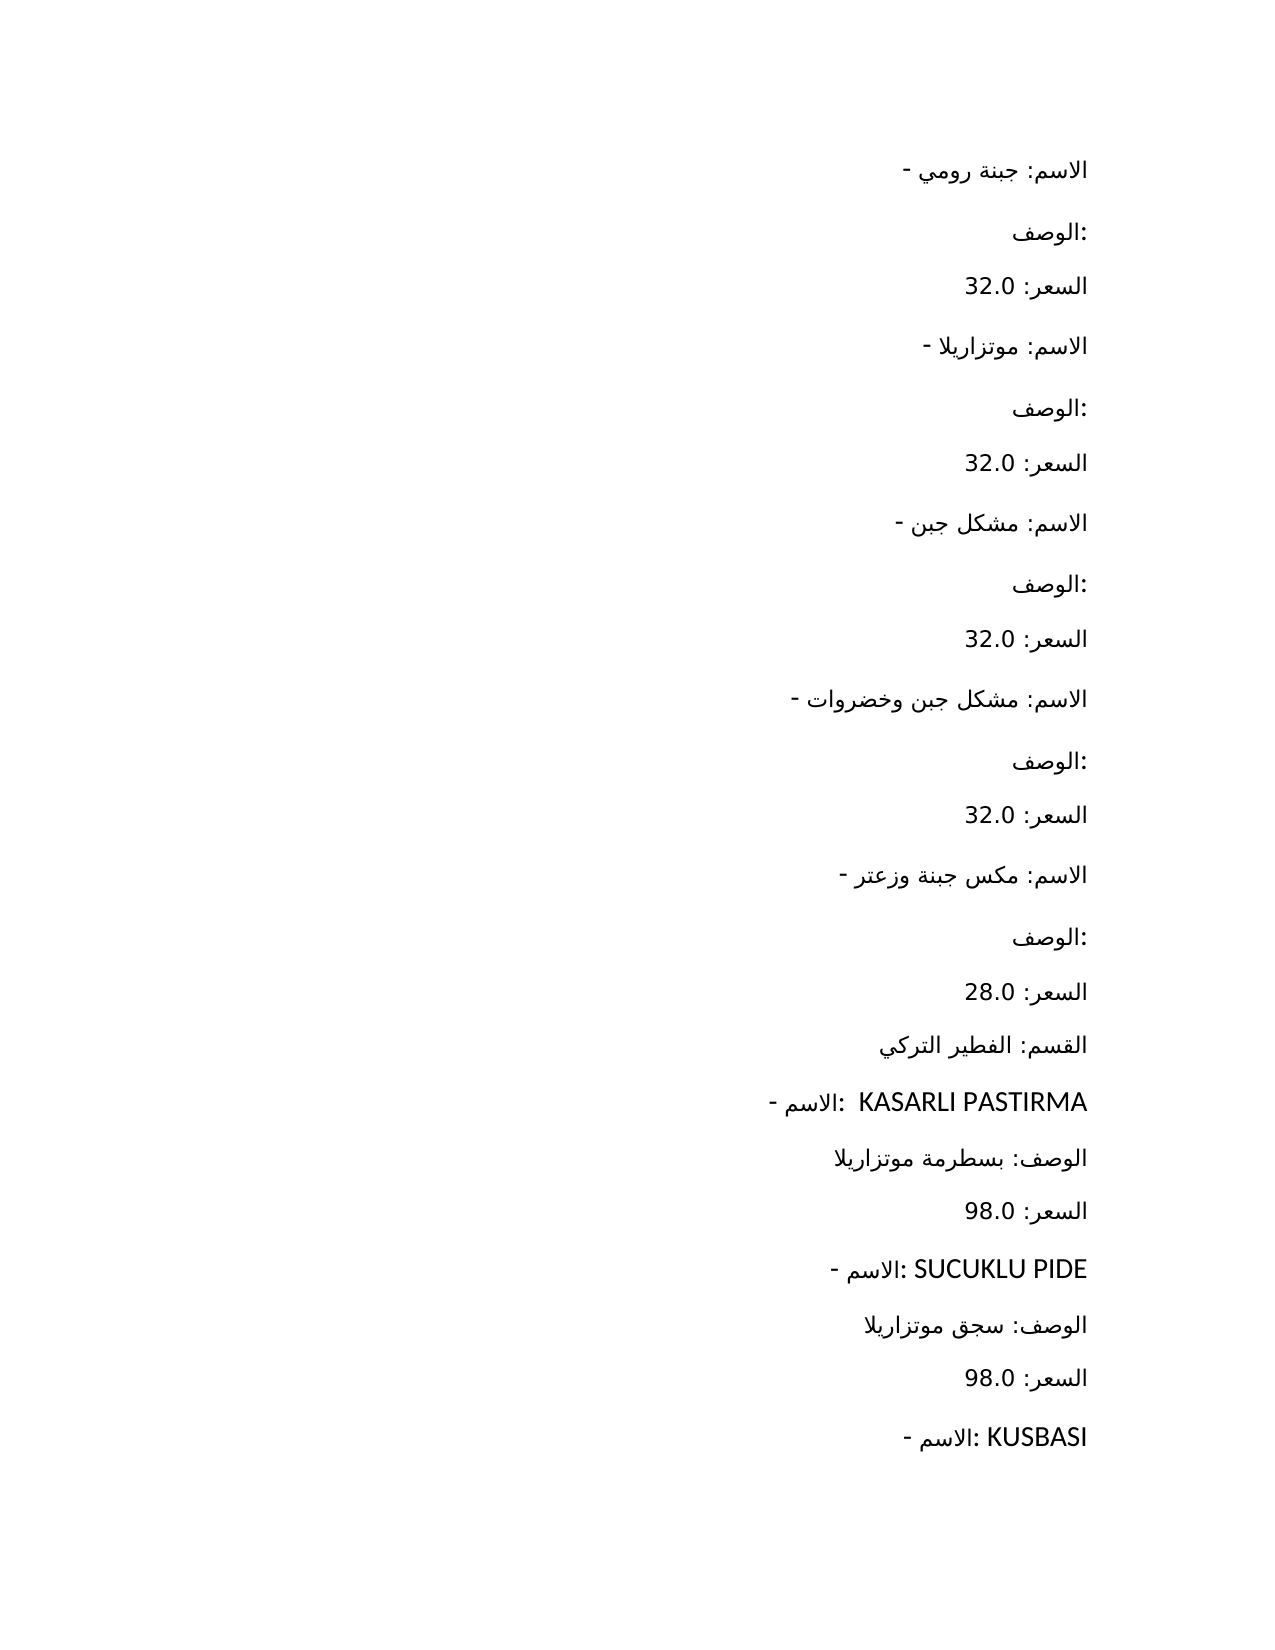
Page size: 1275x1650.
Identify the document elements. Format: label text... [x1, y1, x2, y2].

text الوصف: بسطرمة موتزاريلا [187, 1145, 1087, 1172]
text - الاسم: KASARLI PASTIRMA [187, 1083, 1087, 1119]
text - الاسم: SUCUKLU PIDE [187, 1251, 1087, 1286]
text السعر: 32.0 [187, 273, 1087, 300]
text السعر: 32.0 [187, 626, 1087, 653]
text السعر: 32.0 [187, 803, 1087, 829]
text - الاسم: مشكل جبن وخضروات [187, 679, 1087, 715]
text الوصف: [187, 388, 1087, 424]
text السعر: 32.0 [187, 450, 1087, 477]
text - الاسم: مشكل جبن [187, 503, 1087, 538]
text السعر: 98.0 [187, 1198, 1087, 1224]
text - الاسم: موتزاريلا [187, 326, 1087, 362]
text - الاسم: KUSBASI [187, 1418, 1087, 1454]
text الوصف: [187, 212, 1087, 247]
text الوصف: [187, 917, 1087, 953]
text الوصف: سجق موتزاريلا [187, 1312, 1087, 1339]
text - الاسم: مكس جبنة وزعتر [187, 855, 1087, 891]
text السعر: 28.0 [187, 979, 1087, 1006]
text الوصف: [187, 564, 1087, 600]
text القسم: الفطير التركي [187, 1032, 1087, 1058]
text السعر: 98.0 [187, 1365, 1087, 1392]
text - الاسم: جبنة رومي [187, 150, 1087, 186]
text الوصف: [187, 741, 1087, 776]
